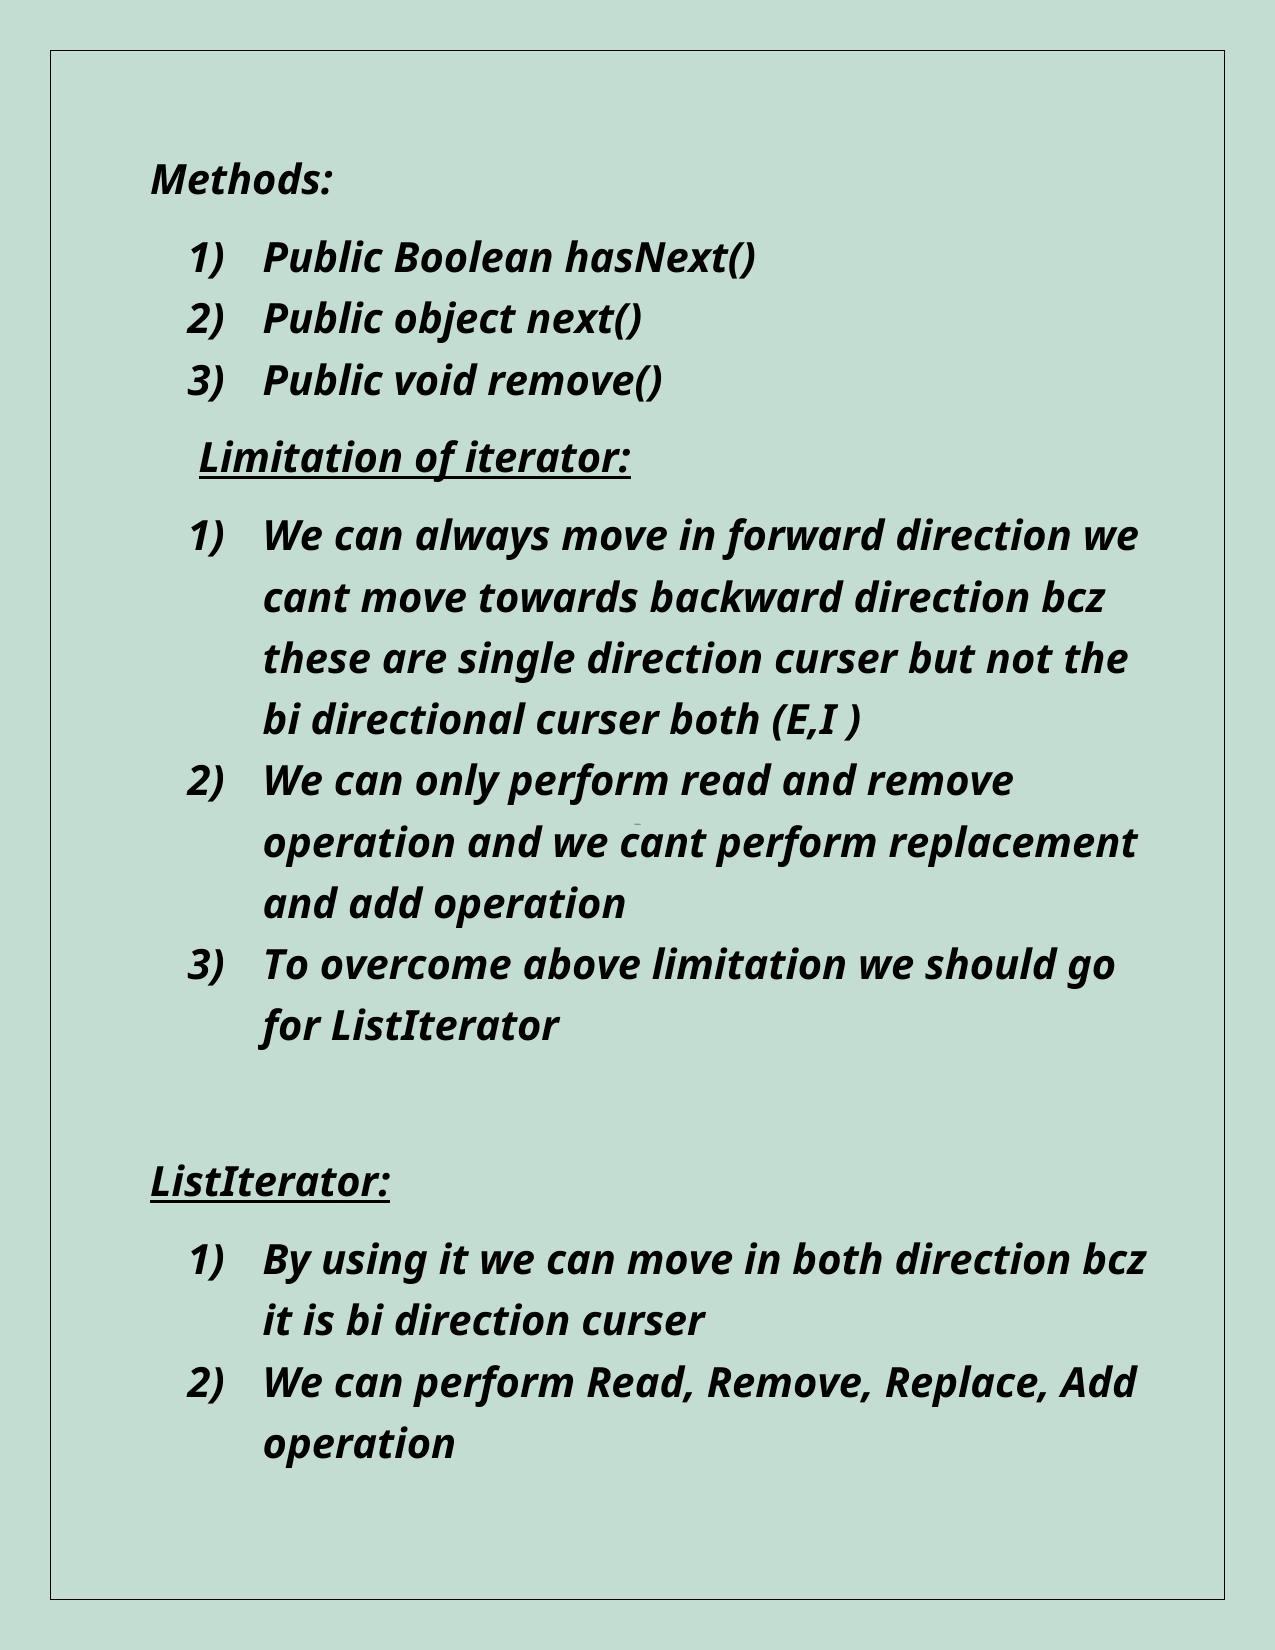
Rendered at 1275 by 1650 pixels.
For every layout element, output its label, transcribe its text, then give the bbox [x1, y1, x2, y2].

text Methods: [150, 150, 1162, 207]
list We can perform Read, Remove, Replace, Add operation [187, 1352, 1162, 1471]
list We can always move in forward direction we cant move towards backward direction bcz these are single direction curser but not the bi directional curser both (E,I ) [187, 506, 1162, 747]
list By using it we can move in both direction bcz it is bi direction curser [187, 1230, 1162, 1348]
list Public Boolean hasNext() [187, 228, 1162, 285]
list We can only perform read and remove operation and we cant perform replacement and add operation [187, 751, 1162, 931]
text Limitation of iterator: [187, 428, 1162, 485]
text ListIterator: [150, 1152, 1162, 1209]
list To overcome above limitation we should go for ListIterator [187, 935, 1162, 1053]
list Public void remove() [187, 350, 1162, 407]
list Public object next() [187, 289, 1162, 346]
